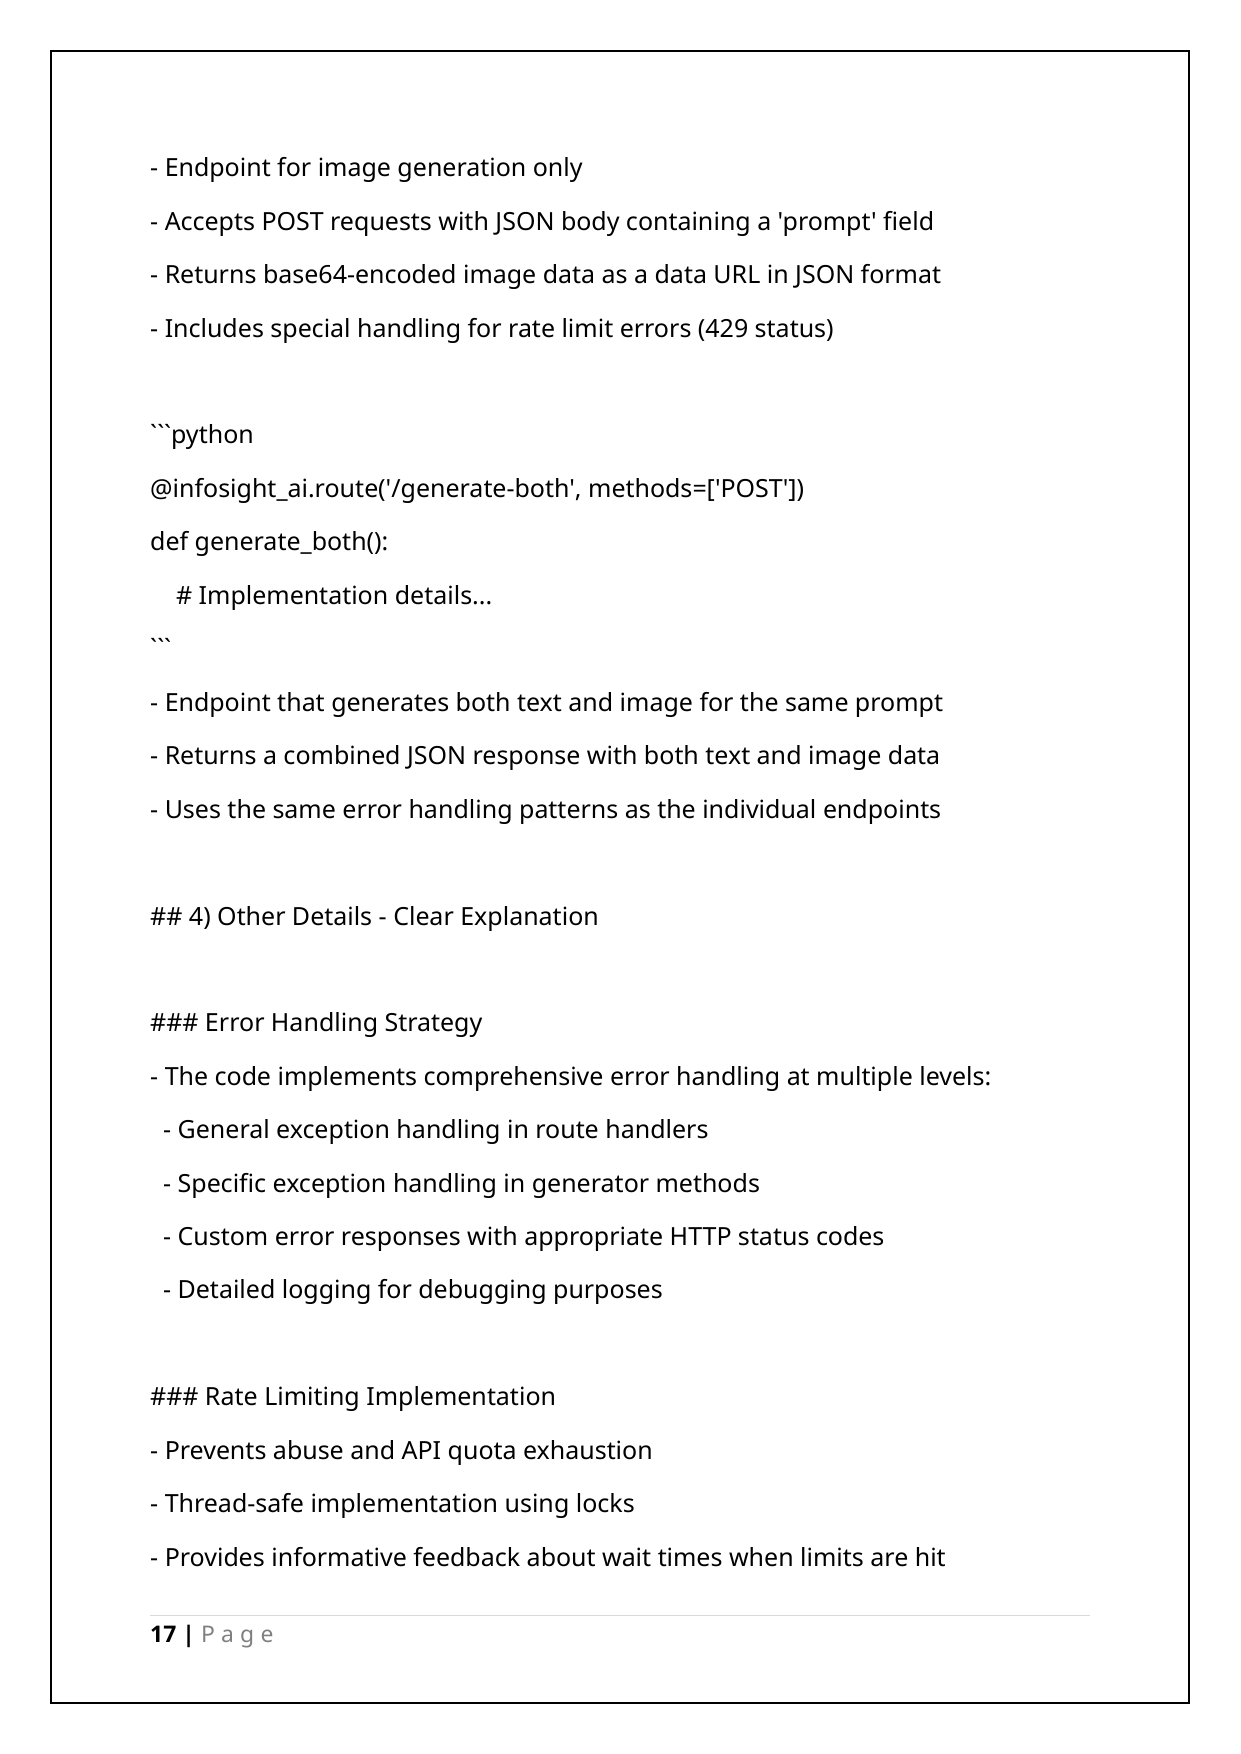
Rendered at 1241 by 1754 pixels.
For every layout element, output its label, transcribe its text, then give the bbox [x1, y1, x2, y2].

text - Prevents abuse and API quota exhaustion [150, 1432, 1090, 1467]
text # Implementation details... [150, 577, 1090, 612]
text - Provides informative feedback about wait times when limits are hit [150, 1539, 1090, 1573]
text ``` [150, 631, 1090, 665]
text - The code implements comprehensive error handling at multiple levels: [150, 1058, 1090, 1092]
text - Detailed logging for debugging purposes [150, 1272, 1090, 1306]
text ### Error Handling Strategy [150, 1005, 1090, 1039]
text - Custom error responses with appropriate HTTP status codes [150, 1219, 1090, 1253]
text - Thread-safe implementation using locks [150, 1486, 1090, 1520]
text - Endpoint for image generation only [150, 150, 1090, 184]
text @infosight_ai.route('/generate-both', methods=['POST']) [150, 471, 1090, 505]
text - Returns base64-encoded image data as a data URL in JSON format [150, 257, 1090, 291]
text - Endpoint that generates both text and image for the same prompt [150, 684, 1090, 718]
text - Accepts POST requests with JSON body containing a 'prompt' field [150, 203, 1090, 237]
text - Returns a combined JSON response with both text and image data [150, 738, 1090, 772]
text def generate_both(): [150, 524, 1090, 558]
text ## 4) Other Details - Clear Explanation [150, 898, 1090, 932]
text - Includes special handling for rate limit errors (429 status) [150, 310, 1090, 344]
text ```python [150, 417, 1090, 451]
text ### Rate Limiting Implementation [150, 1379, 1090, 1413]
text - Uses the same error handling patterns as the individual endpoints [150, 791, 1090, 825]
text - Specific exception handling in generator methods [150, 1165, 1090, 1199]
text - General exception handling in route handlers [150, 1112, 1090, 1146]
